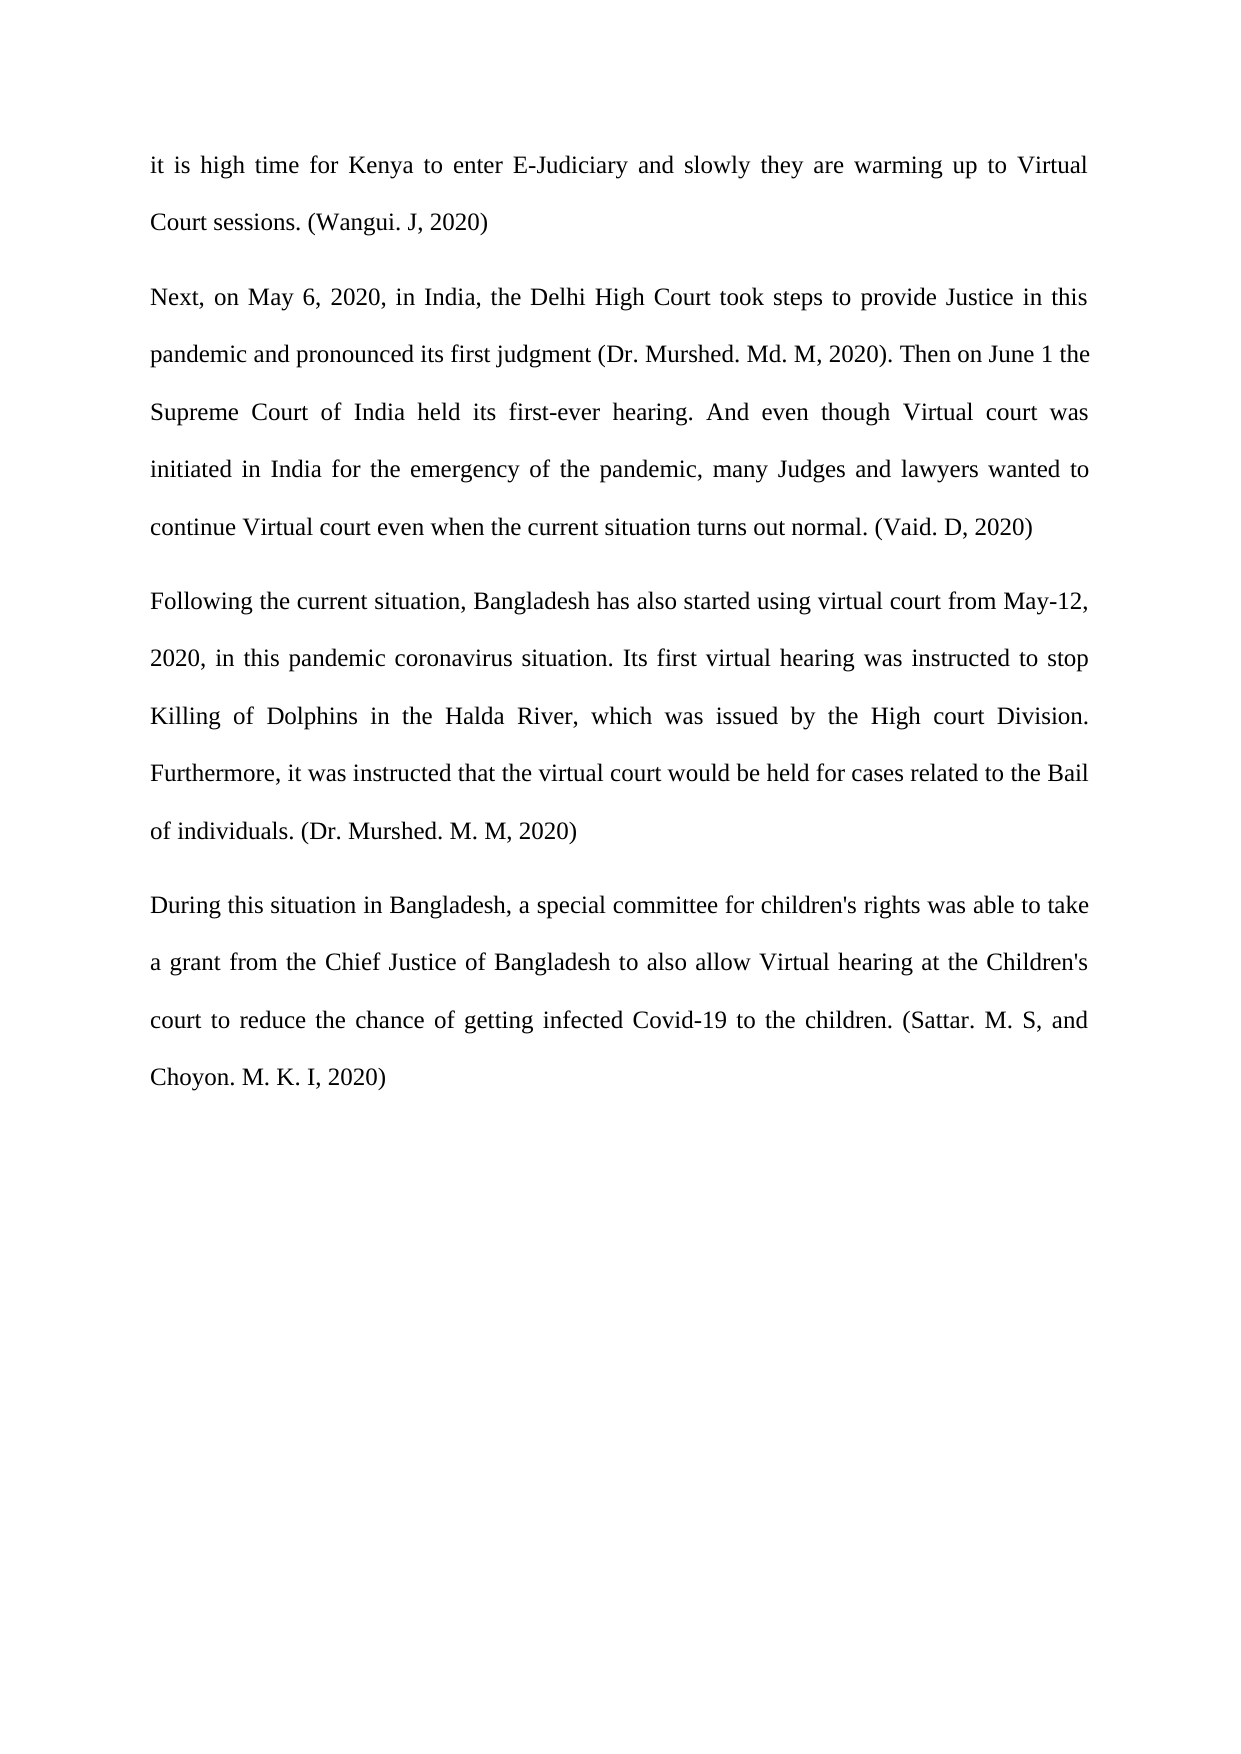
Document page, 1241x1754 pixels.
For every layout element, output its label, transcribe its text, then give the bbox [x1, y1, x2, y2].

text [150, 150, 1090, 236]
text During this situation in Bangladesh, a special committee for children's rights was able to take a grant from the Chief Justice of Bangladesh to also allow Virtual hearing at the Children's court to reduce the chance of getting infected Covid-19 to the children. (Sattar. M. S, and Choyon. M. K. I, 2020) [150, 890, 1090, 1091]
text Next, on May 6, 2020, in India, the Delhi High Court took steps to provide Justice in this pandemic and pronounced its first judgment (Dr. Murshed. Md. M, 2020). Then on June 1 the Supreme Court of India held its first-ever hearing. And even though Virtual court was initiated in India for the emergency of the pandemic, many Judges and lawyers wanted to continue Virtual court even when the current situation turns out normal. (Vaid. D, 2020) [150, 282, 1090, 540]
text Following the current situation, Bangladesh has also started using virtual court from May-12, 2020, in this pandemic coronavirus situation. Its first virtual hearing was instructed to stop Killing of Dolphins in the Halda River, which was issued by the High court Division. Furthermore, it was instructed that the virtual court would be held for cases related to the Bail of individuals. (Dr. Murshed. M. M, 2020) [150, 586, 1090, 844]
